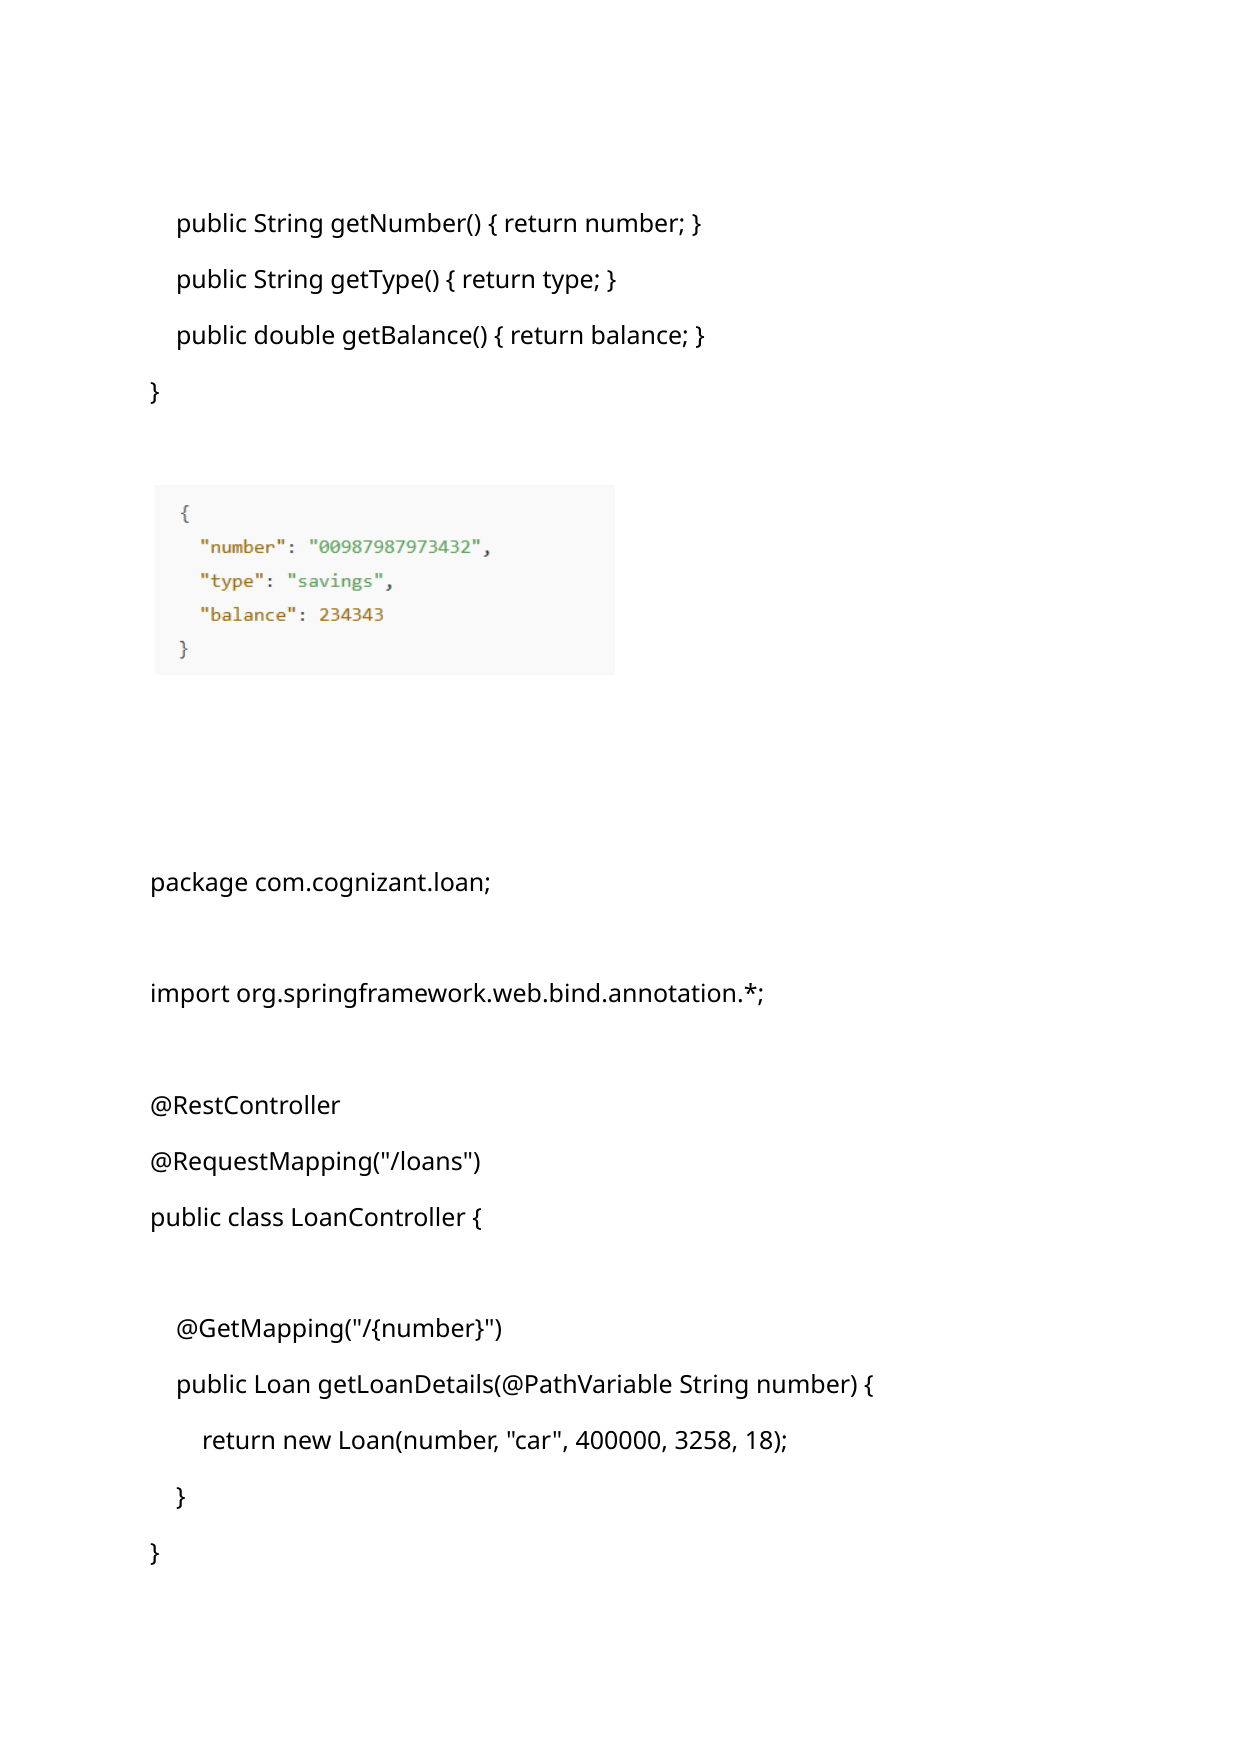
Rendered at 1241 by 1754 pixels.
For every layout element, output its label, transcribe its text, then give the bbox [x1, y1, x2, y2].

text @RestController [150, 1088, 1090, 1122]
text } [150, 373, 1090, 407]
text import org.springframework.web.bind.annotation.*; [150, 976, 1090, 1010]
text public String getNumber() { return number; } [150, 206, 1090, 240]
text } [150, 1478, 1090, 1512]
text public Loan getLoanDetails(@PathVariable String number) { [150, 1367, 1090, 1401]
text } [150, 1534, 1090, 1568]
text package com.cognizant.loan; [150, 864, 1090, 898]
text public class LoanController { [150, 1199, 1090, 1233]
picture [150, 485, 615, 675]
text public String getType() { return type; } [150, 262, 1090, 296]
text public double getBalance() { return balance; } [150, 317, 1090, 352]
text @GetMapping("/{number}") [150, 1311, 1090, 1345]
text @RequestMapping("/loans") [150, 1143, 1090, 1177]
text return new Loan(number, "car", 400000, 3258, 18); [150, 1423, 1090, 1457]
